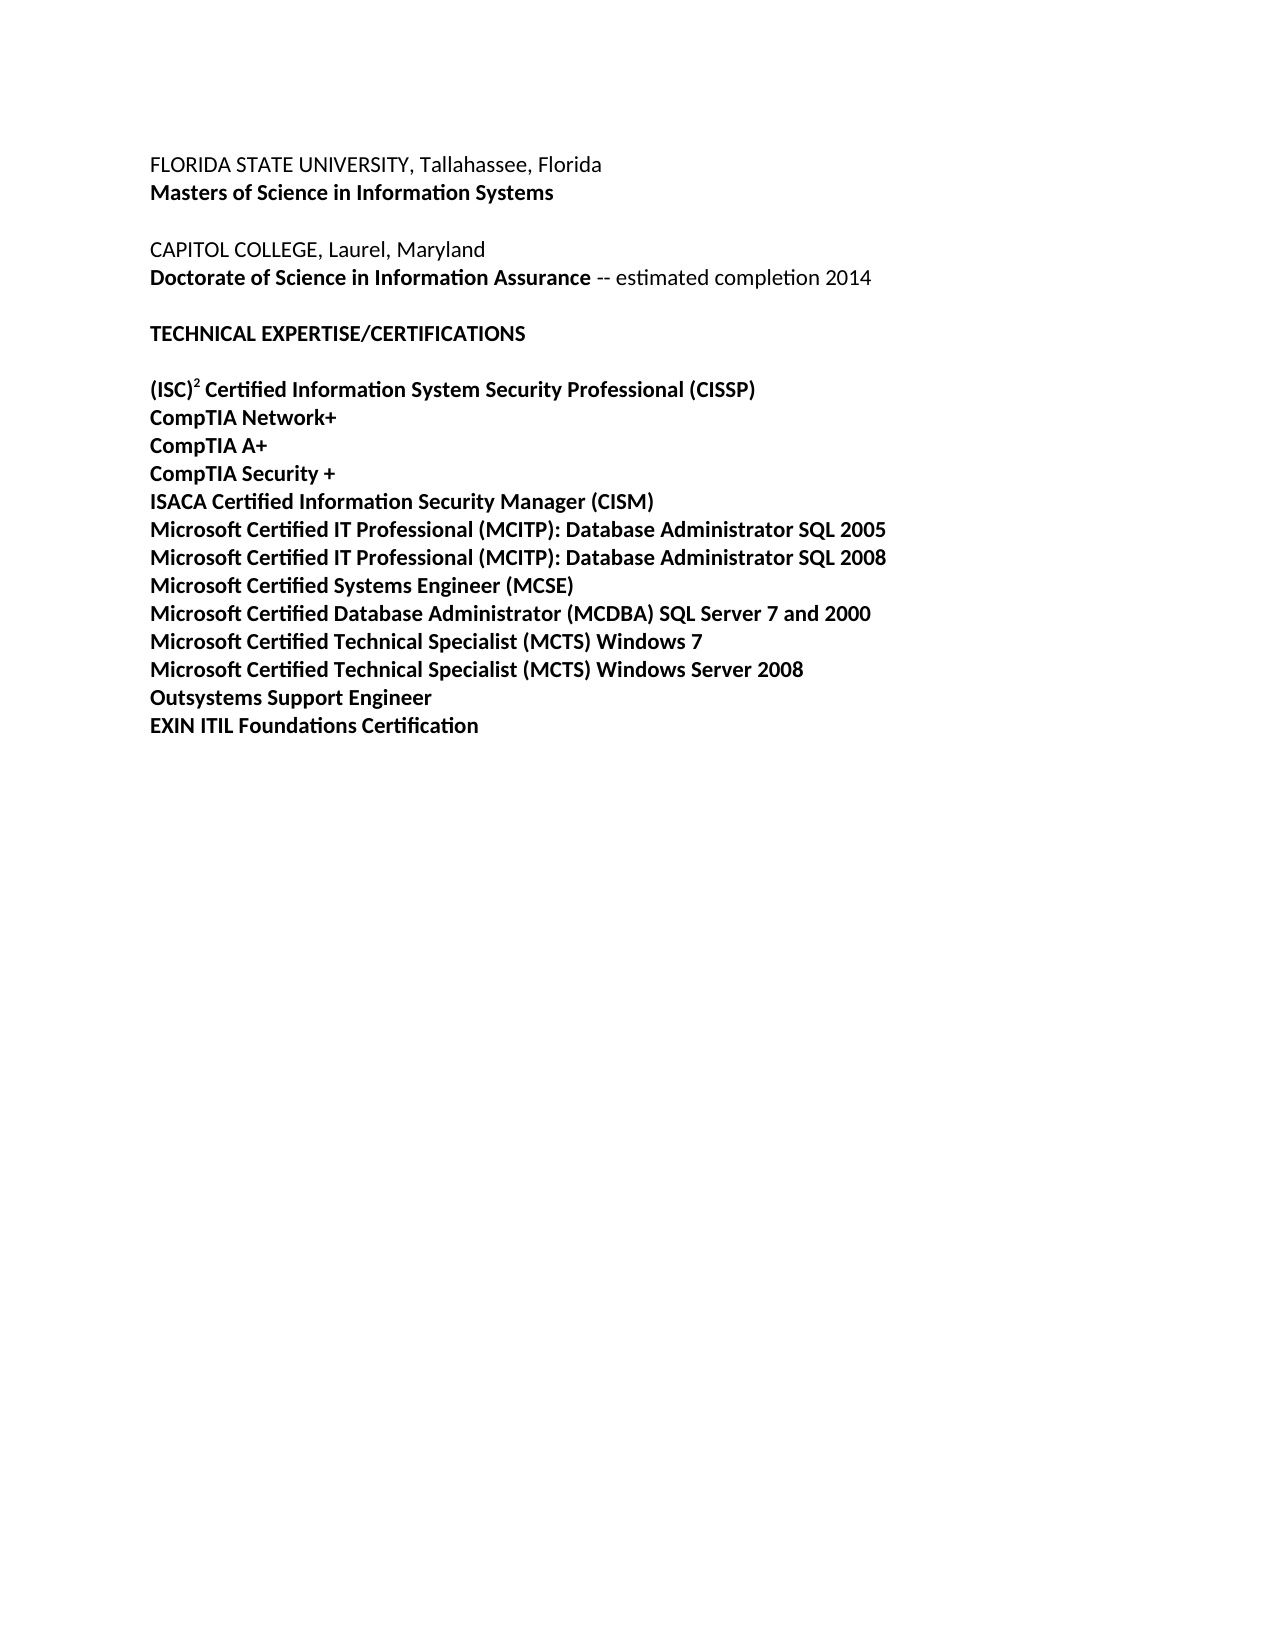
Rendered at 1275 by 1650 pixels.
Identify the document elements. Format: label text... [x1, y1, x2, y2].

text Microsoft Certified IT Professional (MCITP): Database Administrator SQL 2008 [150, 543, 1125, 571]
subtitle CompTIA A+ [150, 431, 1125, 459]
text FLORIDA STATE UNIVERSITY, Tallahassee, Florida [150, 150, 1125, 178]
text TECHNICAL EXPERTISE/CERTIFICATIONS [150, 319, 1125, 347]
text Masters of Science in Information Systems [150, 178, 1125, 206]
text ISACA Certified Information Security Manager (CISM) [150, 487, 1125, 515]
text Microsoft Certified Database Administrator (MCDBA) SQL Server 7 and 2000 [150, 599, 1125, 627]
text EXIN ITIL Foundations Certification [150, 711, 1125, 739]
text Outsystems Support Engineer [150, 683, 1125, 711]
text Microsoft Certified Technical Specialist (MCTS) Windows Server 2008 [150, 655, 1125, 683]
text (ISC)2 Certified Information System Security Professional (CISSP) [150, 375, 1125, 403]
text Microsoft Certified Systems Engineer (MCSE) [150, 571, 1125, 599]
text Doctorate of Science in Information Assurance -- estimated completion 2014 [150, 263, 1125, 291]
text CompTIA Network+ [150, 403, 1125, 431]
text CAPITOL COLLEGE, Laurel, Maryland [150, 235, 1125, 263]
text Microsoft Certified IT Professional (MCITP): Database Administrator SQL 2005 [150, 515, 1125, 543]
text CompTIA Security + [150, 459, 1125, 487]
text Microsoft Certified Technical Specialist (MCTS) Windows 7 [150, 627, 1125, 655]
